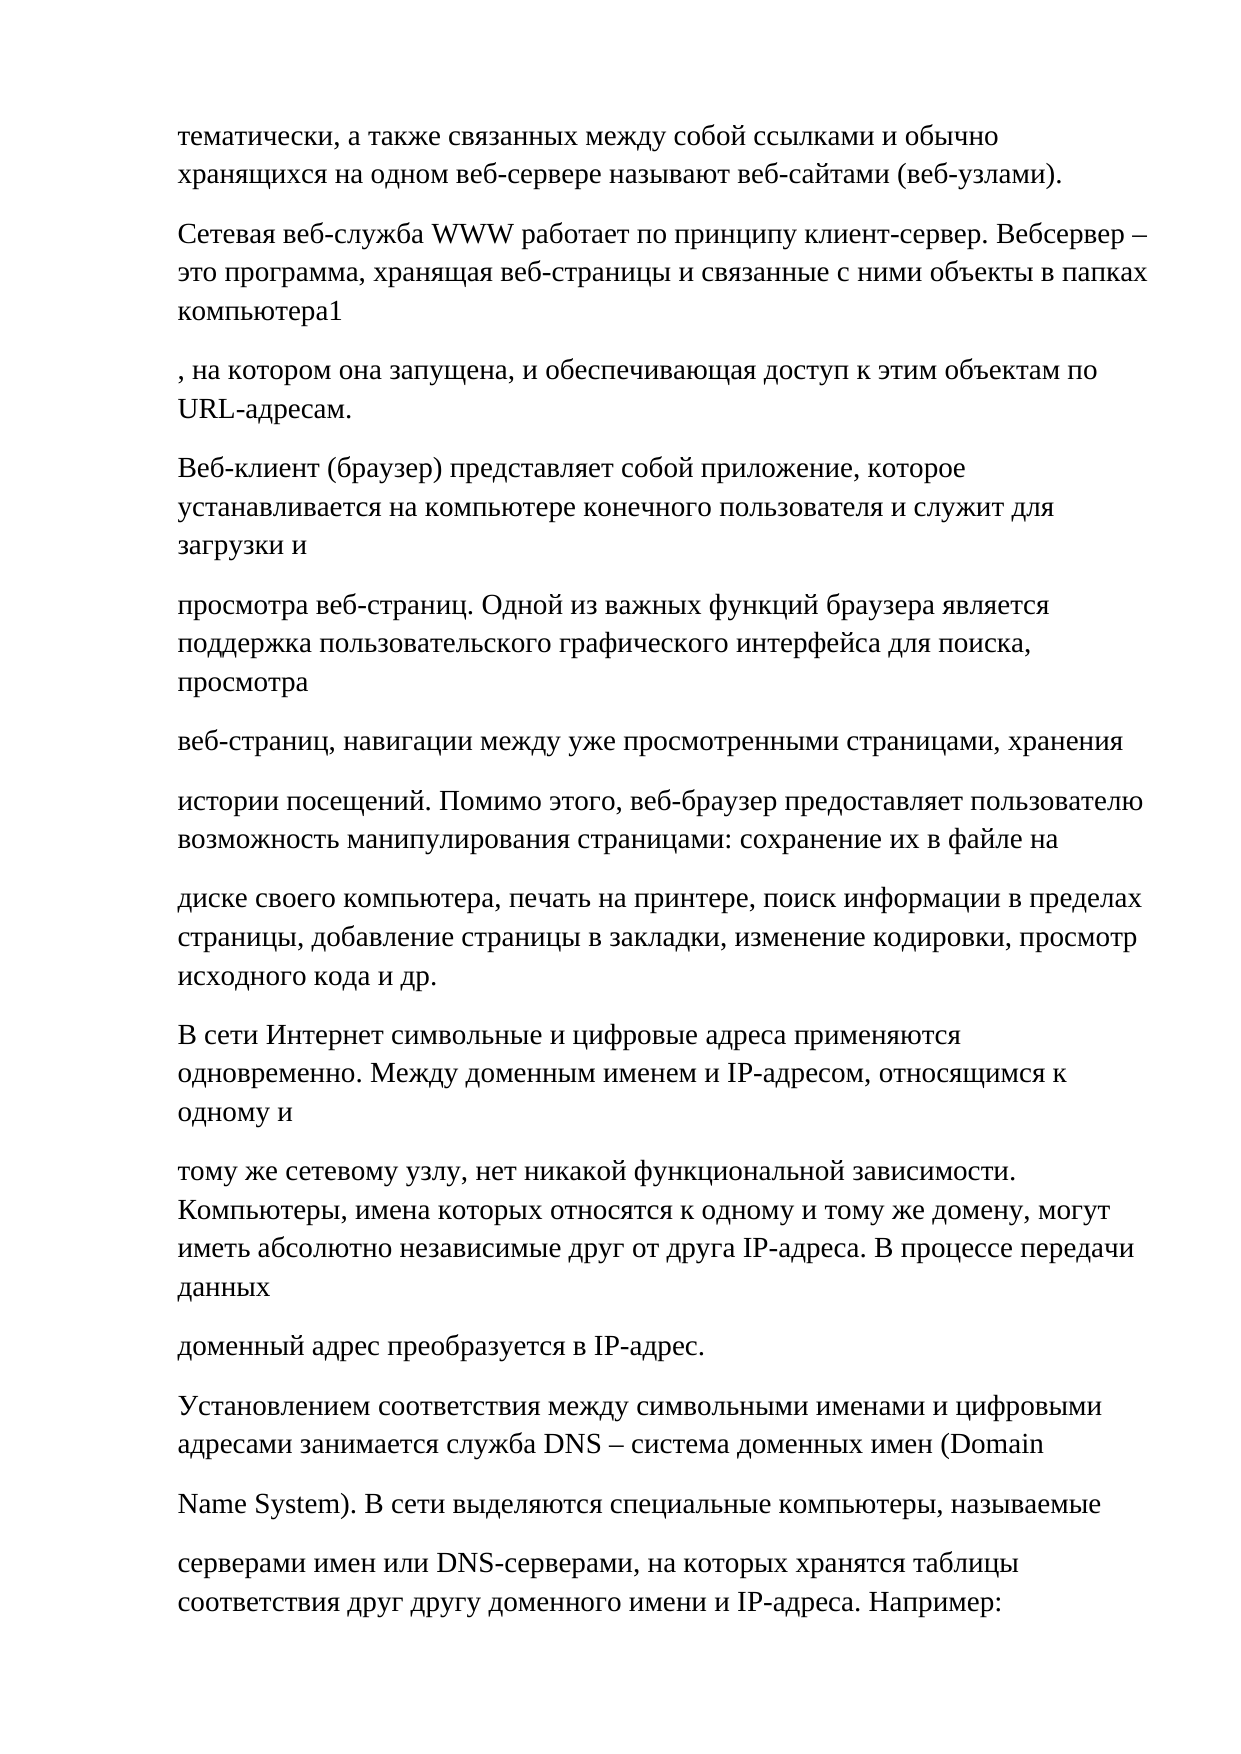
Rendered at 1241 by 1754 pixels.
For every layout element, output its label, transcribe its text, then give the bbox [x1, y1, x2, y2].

text В сети Интернет символьные и цифровые адреса применяются одновременно. Между доменным именем и IP-адресом, относящимся к одному и [177, 1017, 1152, 1128]
text веб-страниц, навигации между уже просмотренными страницами, хранения [177, 723, 1152, 757]
text Сетевая веб-служба WWW работает по принципу клиент-сервер. Вебсервер – это программа, хранящая веб-страницы и связанные с ними объекты в папках компьютера1 [177, 216, 1152, 327]
text , на котором она запущена, и обеспечивающая доступ к этим объектам по URL-адресам. [177, 352, 1152, 424]
text тому же сетевому узлу, нет никакой функциональной зависимости. Компьютеры, имена которых относятся к одному и тому же домену, могут иметь абсолютно независимые друг от друга IP-адреса. В процессе передачи данных [177, 1153, 1152, 1303]
text просмотра веб-страниц. Одной из важных функций браузера является поддержка пользовательского графического интерфейса для поиска, просмотра [177, 587, 1152, 697]
text Веб-клиент (браузер) представляет собой приложение, которое устанавливается на компьютере конечного пользователя и служит для загрузки и [177, 450, 1152, 561]
text диске своего компьютера, печать на принтере, поиск информации в пределах страницы, добавление страницы в закладки, изменение кодировки, просмотр исходного кода и др. [177, 881, 1152, 991]
text истории посещений. Помимо этого, веб-браузер предоставляет пользователю возможность манипулирования страницами: сохранение их в файле на [177, 783, 1152, 855]
text доменный адрес преобразуется в IP-адрес. [177, 1328, 1152, 1362]
text тематически, а также связанных между собой ссылками и обычно хранящихся на одном веб-сервере называют веб-сайтами (веб-узлами). [177, 118, 1152, 190]
text Установлением соответствия между символьными именами и цифровыми адресами занимается служба DNS – система доменных имен (Domain [177, 1388, 1152, 1460]
text серверами имен или DNS-серверами, на которых хранятся таблицы соответствия друг другу доменного имени и IP-адреса. Например: [177, 1545, 1152, 1617]
text Name System). В сети выделяются специальные компьютеры, называемые [177, 1486, 1152, 1519]
